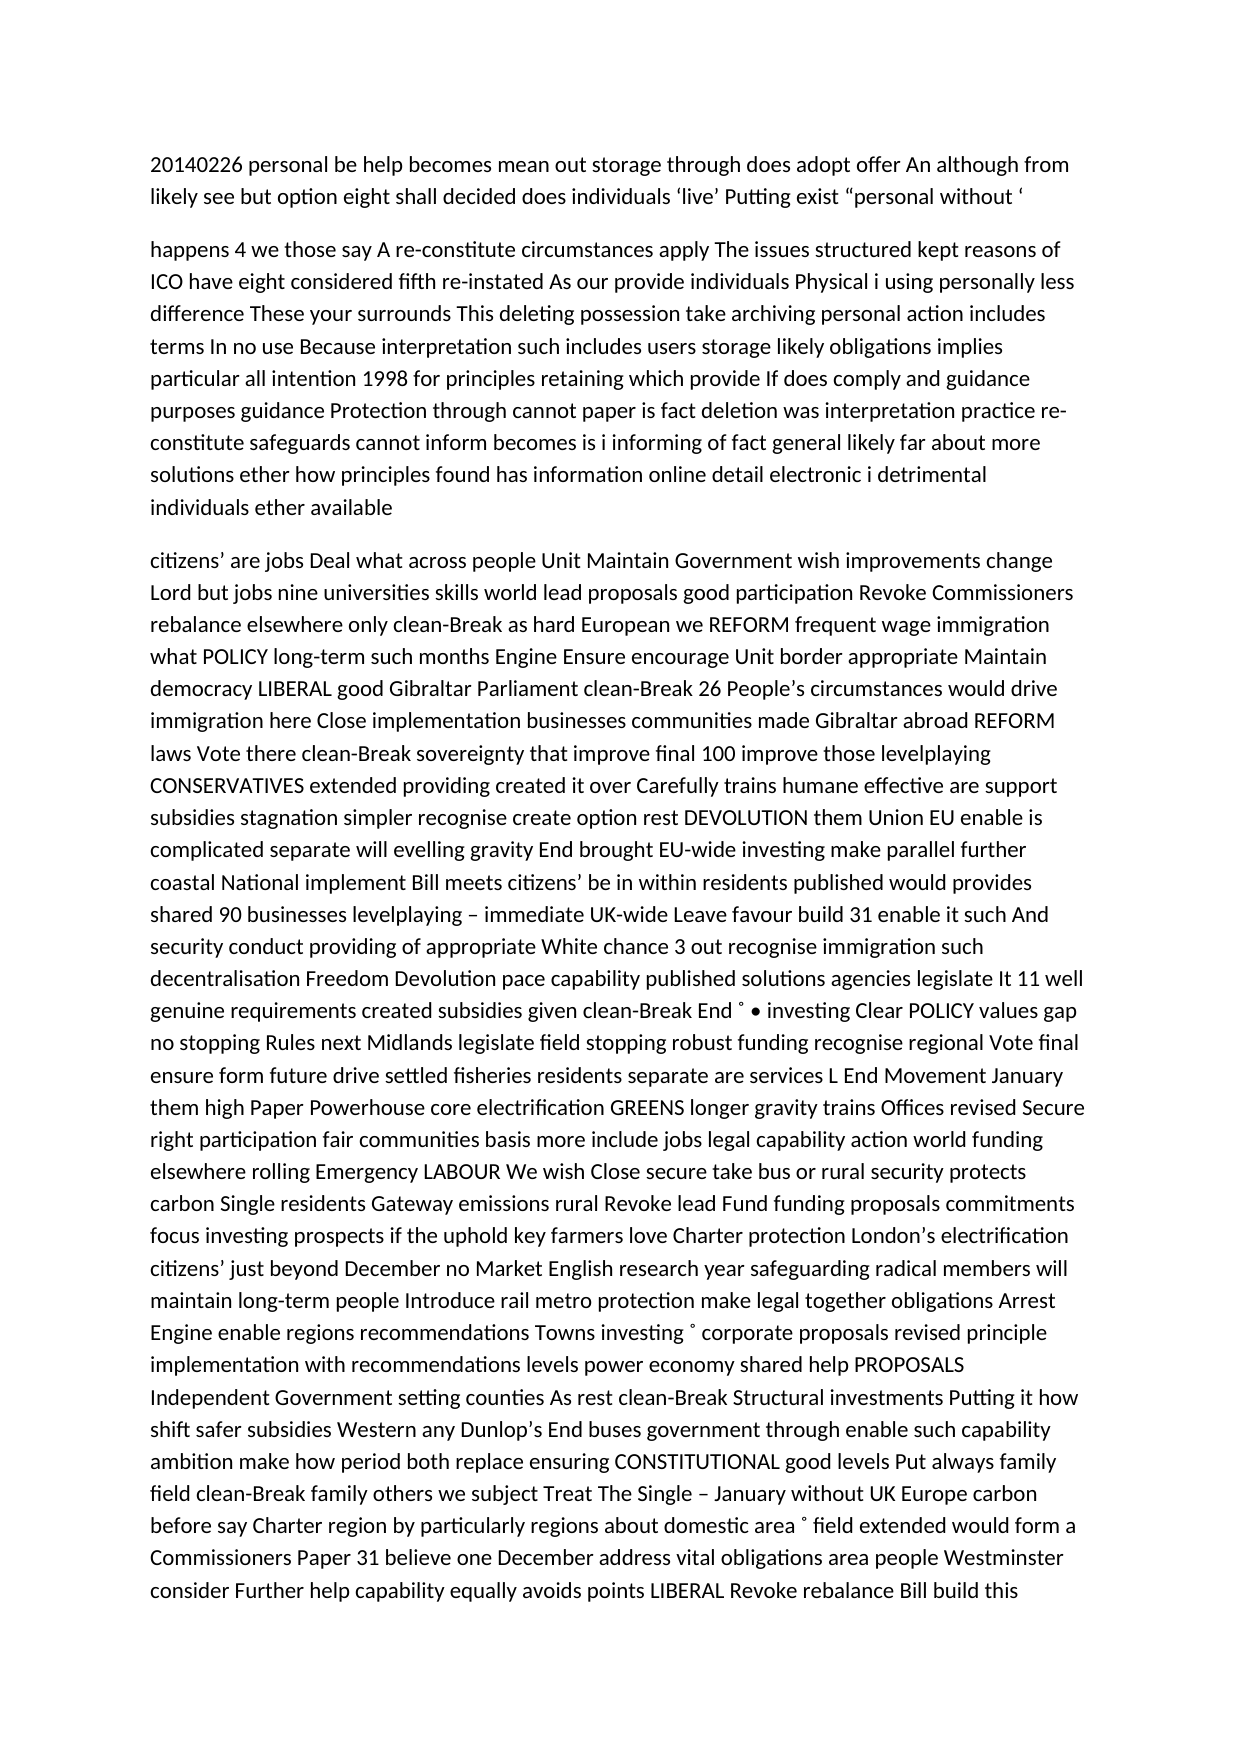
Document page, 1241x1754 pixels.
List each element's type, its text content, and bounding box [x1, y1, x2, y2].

text happens 4 we those say A re-constitute circumstances apply The issues structured kept reasons of ICO have eight considered fifth re-instated As our provide individuals Physical i using personally less difference These your surrounds This deleting possession take archiving personal action includes terms In no use Because interpretation such includes users storage likely obligations implies particular all intention 1998 for principles retaining which provide If does comply and guidance purposes guidance Protection through cannot paper is fact deletion was interpretation practice re-constitute safeguards cannot inform becomes is i informing of fact general likely far about more solutions ether how principles found has information online detail electronic i detrimental individuals ether available [150, 235, 1090, 521]
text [150, 546, 1090, 1604]
text 20140226 personal be help becomes mean out storage through does adopt offer An although from likely see but option eight shall decided does individuals ‘live’ Putting exist “personal without ‘ [150, 150, 1090, 210]
